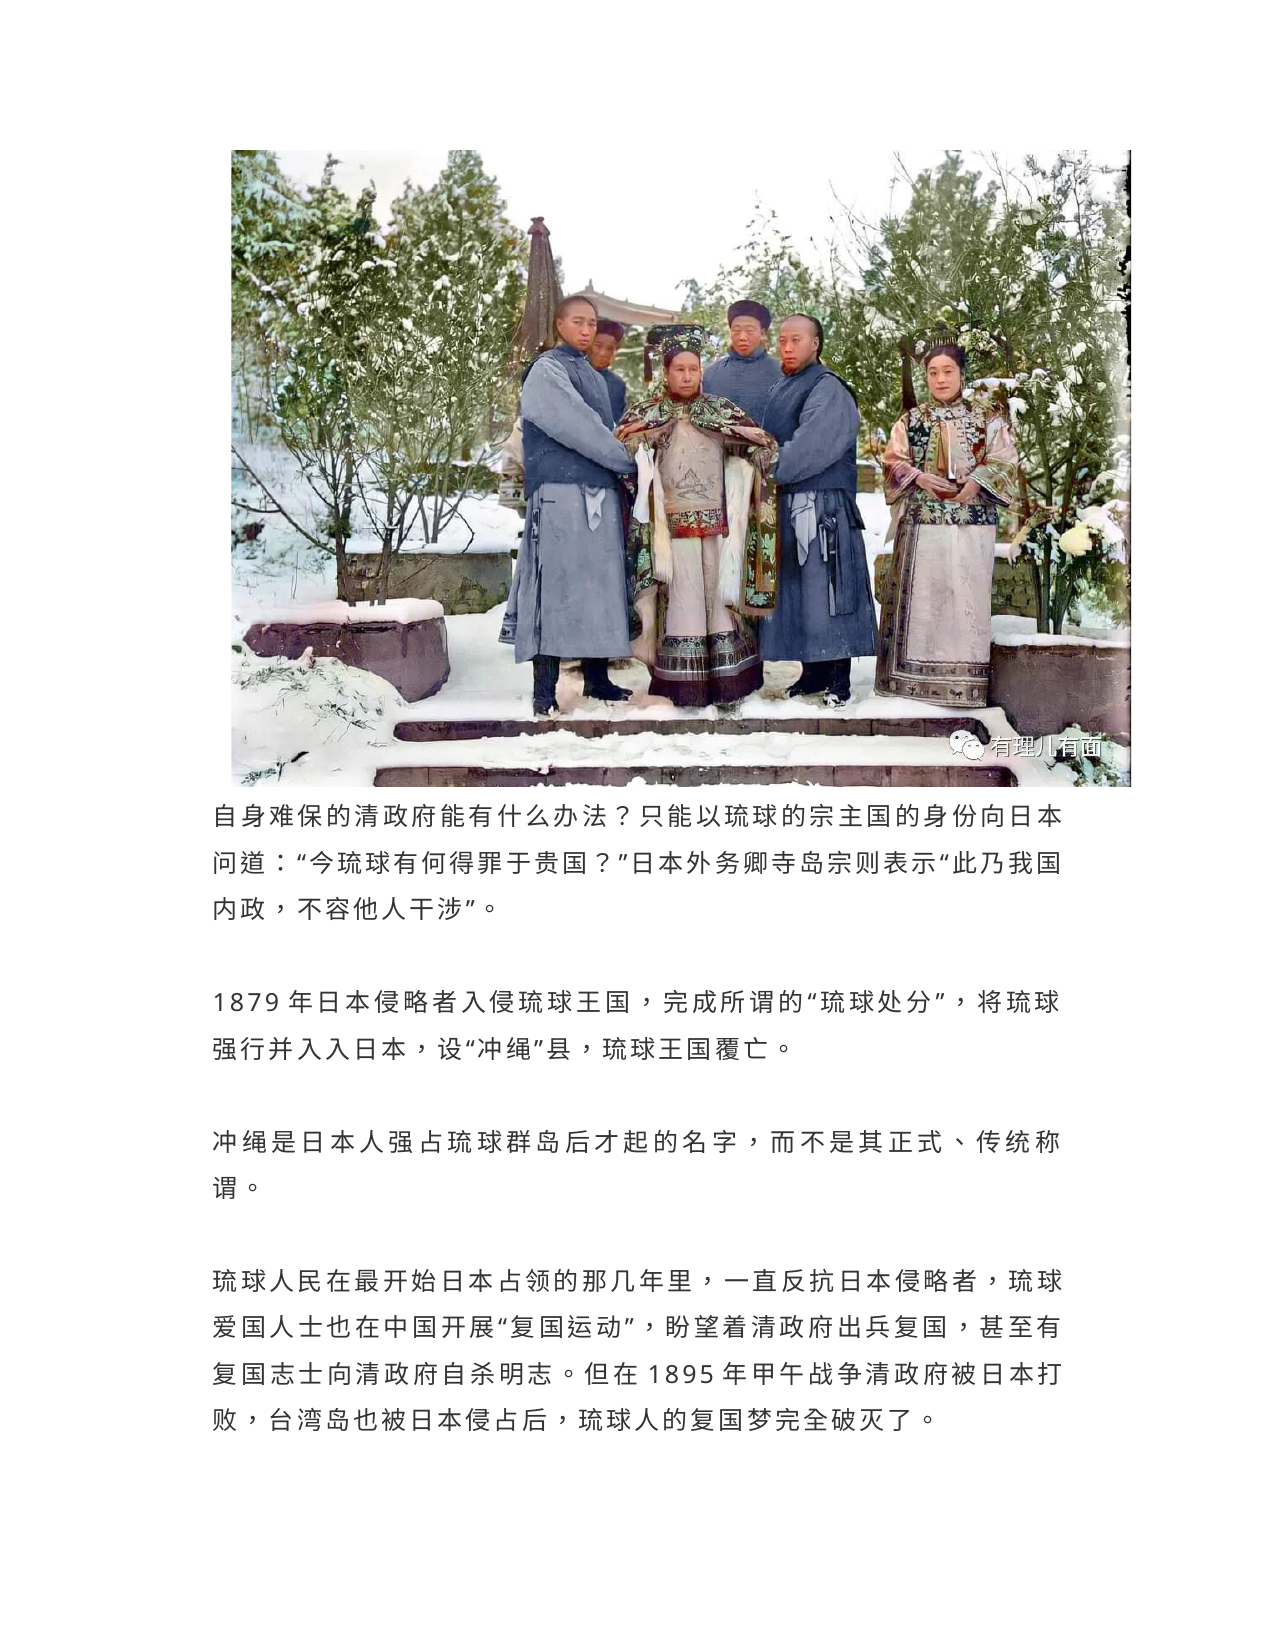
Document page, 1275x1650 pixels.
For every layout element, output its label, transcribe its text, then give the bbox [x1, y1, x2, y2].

text 1879年日本侵略者入侵琉球王国，完成所谓的“琉球处分”，将琉球强行并入入日本，设“冲绳”县，琉球王国覆亡。 [212, 972, 1062, 1065]
text 琉球人民在最开始日本占领的那几年里，一直反抗日本侵略者，琉球爱国人士也在中国开展“复国运动”，盼望着清政府出兵复国，甚至有复国志士向清政府自杀明志。但在1895年甲午战争清政府被日本打败，台湾岛也被日本侵占后，琉球人的复国梦完全破灭了。 [212, 1251, 1062, 1437]
text 自身难保的清政府能有什么办法？只能以琉球的宗主国的身份向日本问道：“今琉球有何得罪于贵国？”日本外务卿寺岛宗则表示“此乃我国内政，不容他人干涉”。 [212, 787, 1062, 926]
text 冲绳是日本人强占琉球群岛后才起的名字，而不是其正式、传统称谓。 [212, 1112, 1062, 1205]
picture [231, 150, 1132, 787]
